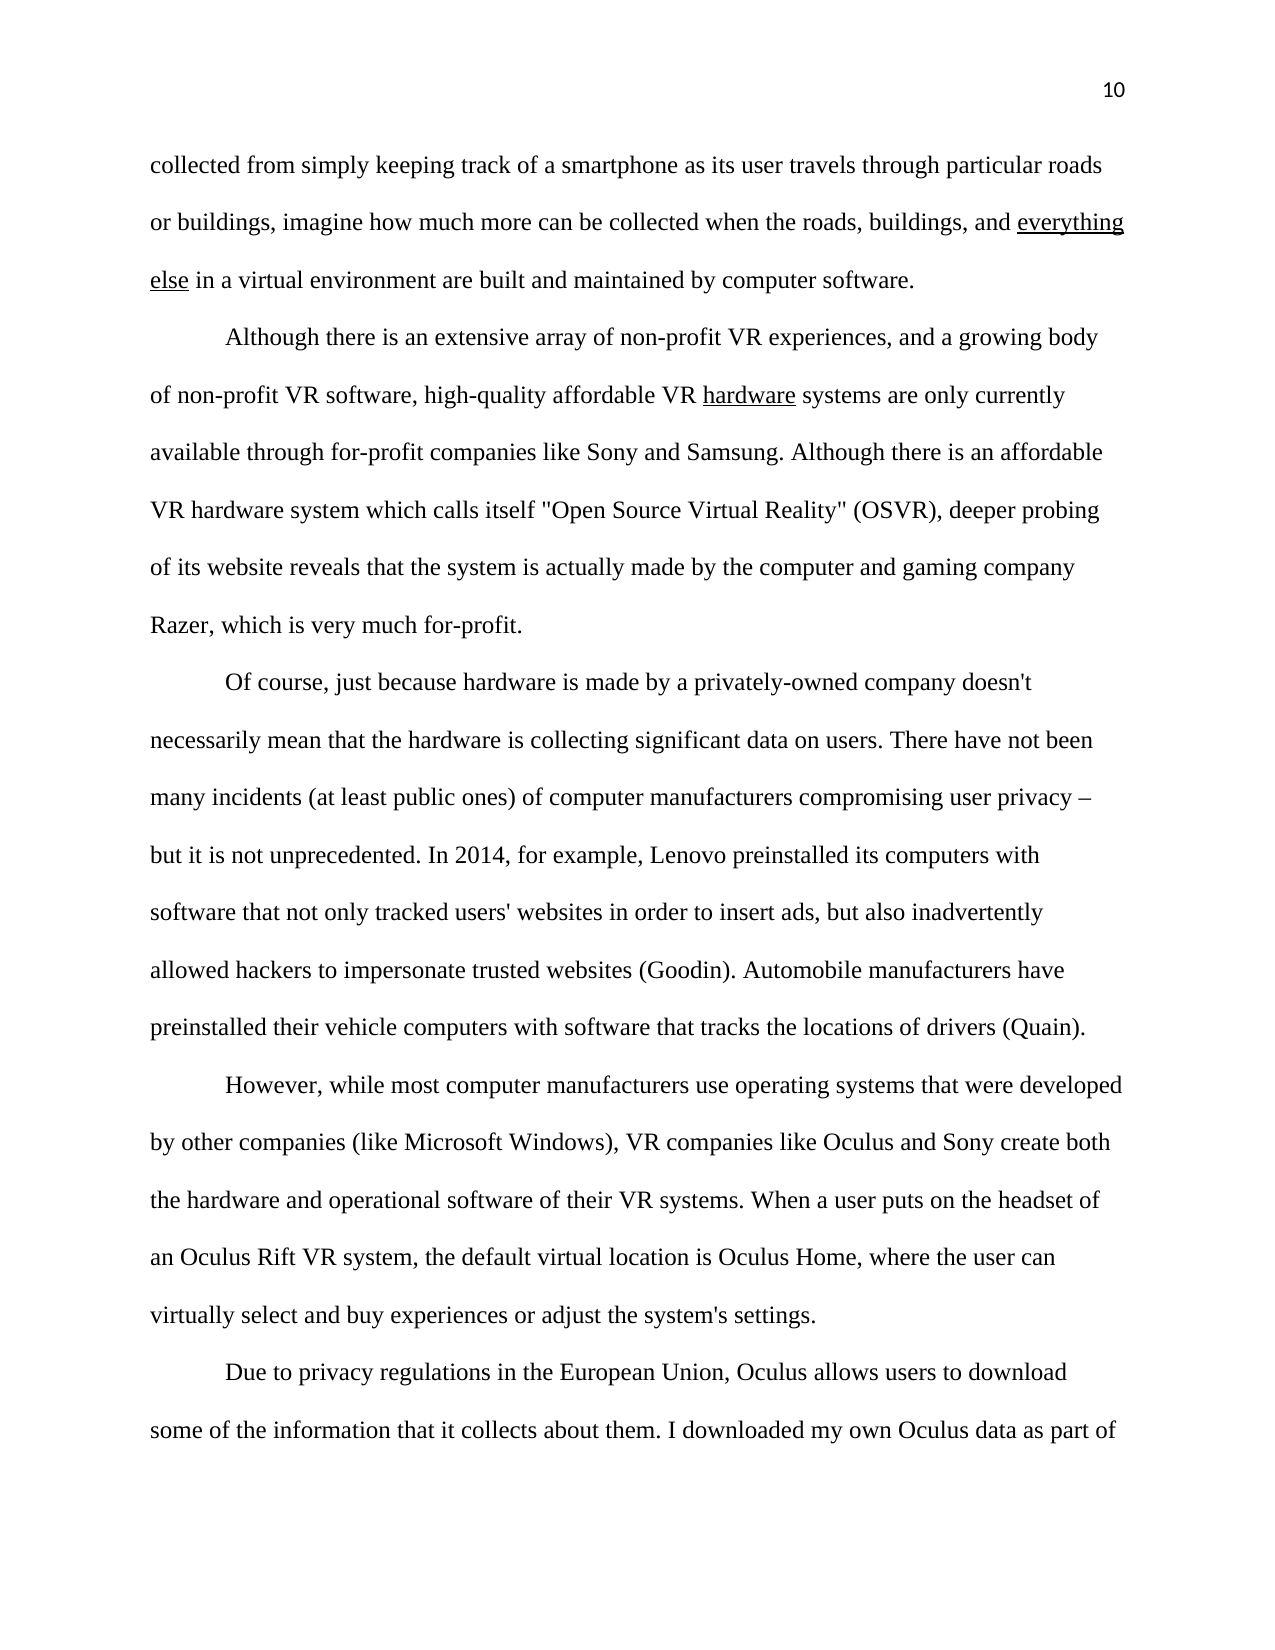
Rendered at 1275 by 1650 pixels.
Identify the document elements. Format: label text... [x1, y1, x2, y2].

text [150, 150, 1125, 294]
text Of course, just because hardware is made by a privately-owned company doesn't necessarily mean that the hardware is collecting significant data on users. There have not been many incidents (at least public ones) of computer manufacturers compromising user privacy – but it is not unprecedented. In 2014, for example, Lenovo preinstalled its computers with software that not only tracked users' websites in order to insert ads, but also inadvertently allowed hackers to impersonate trusted websites (Goodin). Automobile manufacturers have preinstalled their vehicle computers with software that tracks the locations of drivers (Quain). [150, 667, 1125, 1041]
text Although there is an extensive array of non-profit VR experiences, and a growing body of non-profit VR software, high-quality affordable VR hardware systems are only currently available through for-profit companies like Sony and Samsung. Although there is an affordable VR hardware system which calls itself "Open Source Virtual Reality" (OSVR), deeper probing of its website reveals that the system is actually made by the computer and gaming company Razer, which is very much for-profit. [150, 322, 1125, 639]
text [150, 1357, 1125, 1444]
text However, while most computer manufacturers use operating systems that were developed by other companies (like Microsoft Windows), VR companies like Oculus and Sony create both the hardware and operational software of their VR systems. When a user puts on the headset of an Oculus Rift VR system, the default virtual location is Oculus Home, where the user can virtually select and buy experiences or adjust the system's settings. [150, 1070, 1125, 1329]
